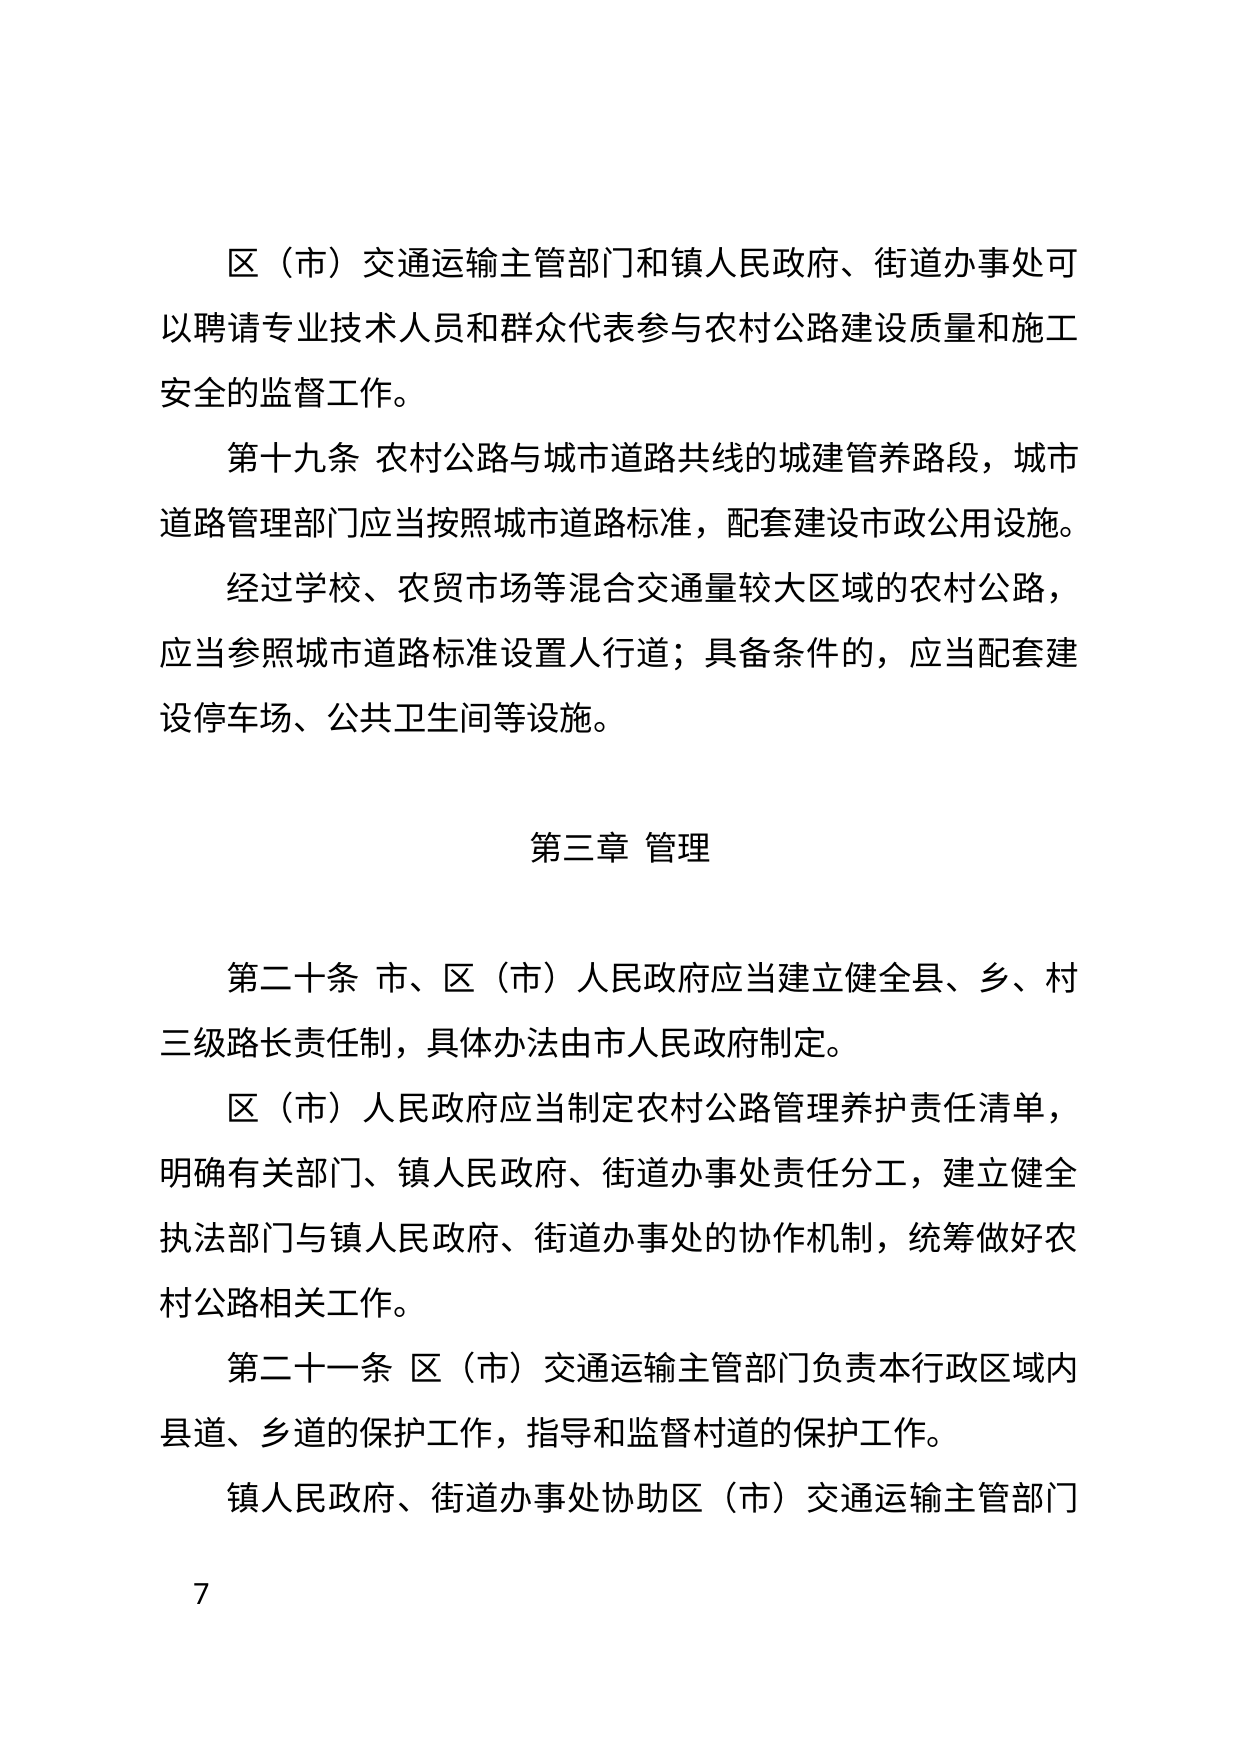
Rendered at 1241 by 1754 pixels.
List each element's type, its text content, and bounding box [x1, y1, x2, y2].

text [159, 1463, 1081, 1528]
text 第三章 管理 [159, 813, 1081, 878]
text 第二十一条 区（市）交通运输主管部门负责本行政区域内县道、乡道的保护工作，指导和监督村道的保护工作。 [159, 1333, 1081, 1463]
text 第二十条 市、区（市）人民政府应当建立健全县、乡、村三级路长责任制，具体办法由市人民政府制定。 [159, 943, 1081, 1073]
text 第十九条 农村公路与城市道路共线的城建管养路段，城市道路管理部门应当按照城市道路标准，配套建设市政公用设施。 [159, 423, 1081, 553]
text 区（市）交通运输主管部门和镇人民政府、街道办事处可以聘请专业技术人员和群众代表参与农村公路建设质量和施工安全的监督工作。 [159, 228, 1081, 423]
text 经过学校、农贸市场等混合交通量较大区域的农村公路，应当参照城市道路标准设置人行道；具备条件的，应当配套建设停车场、公共卫生间等设施。 [159, 553, 1081, 748]
text 区（市）人民政府应当制定农村公路管理养护责任清单，明确有关部门、镇人民政府、街道办事处责任分工，建立健全执法部门与镇人民政府、街道办事处的协作机制，统筹做好农村公路相关工作。 [159, 1073, 1081, 1333]
